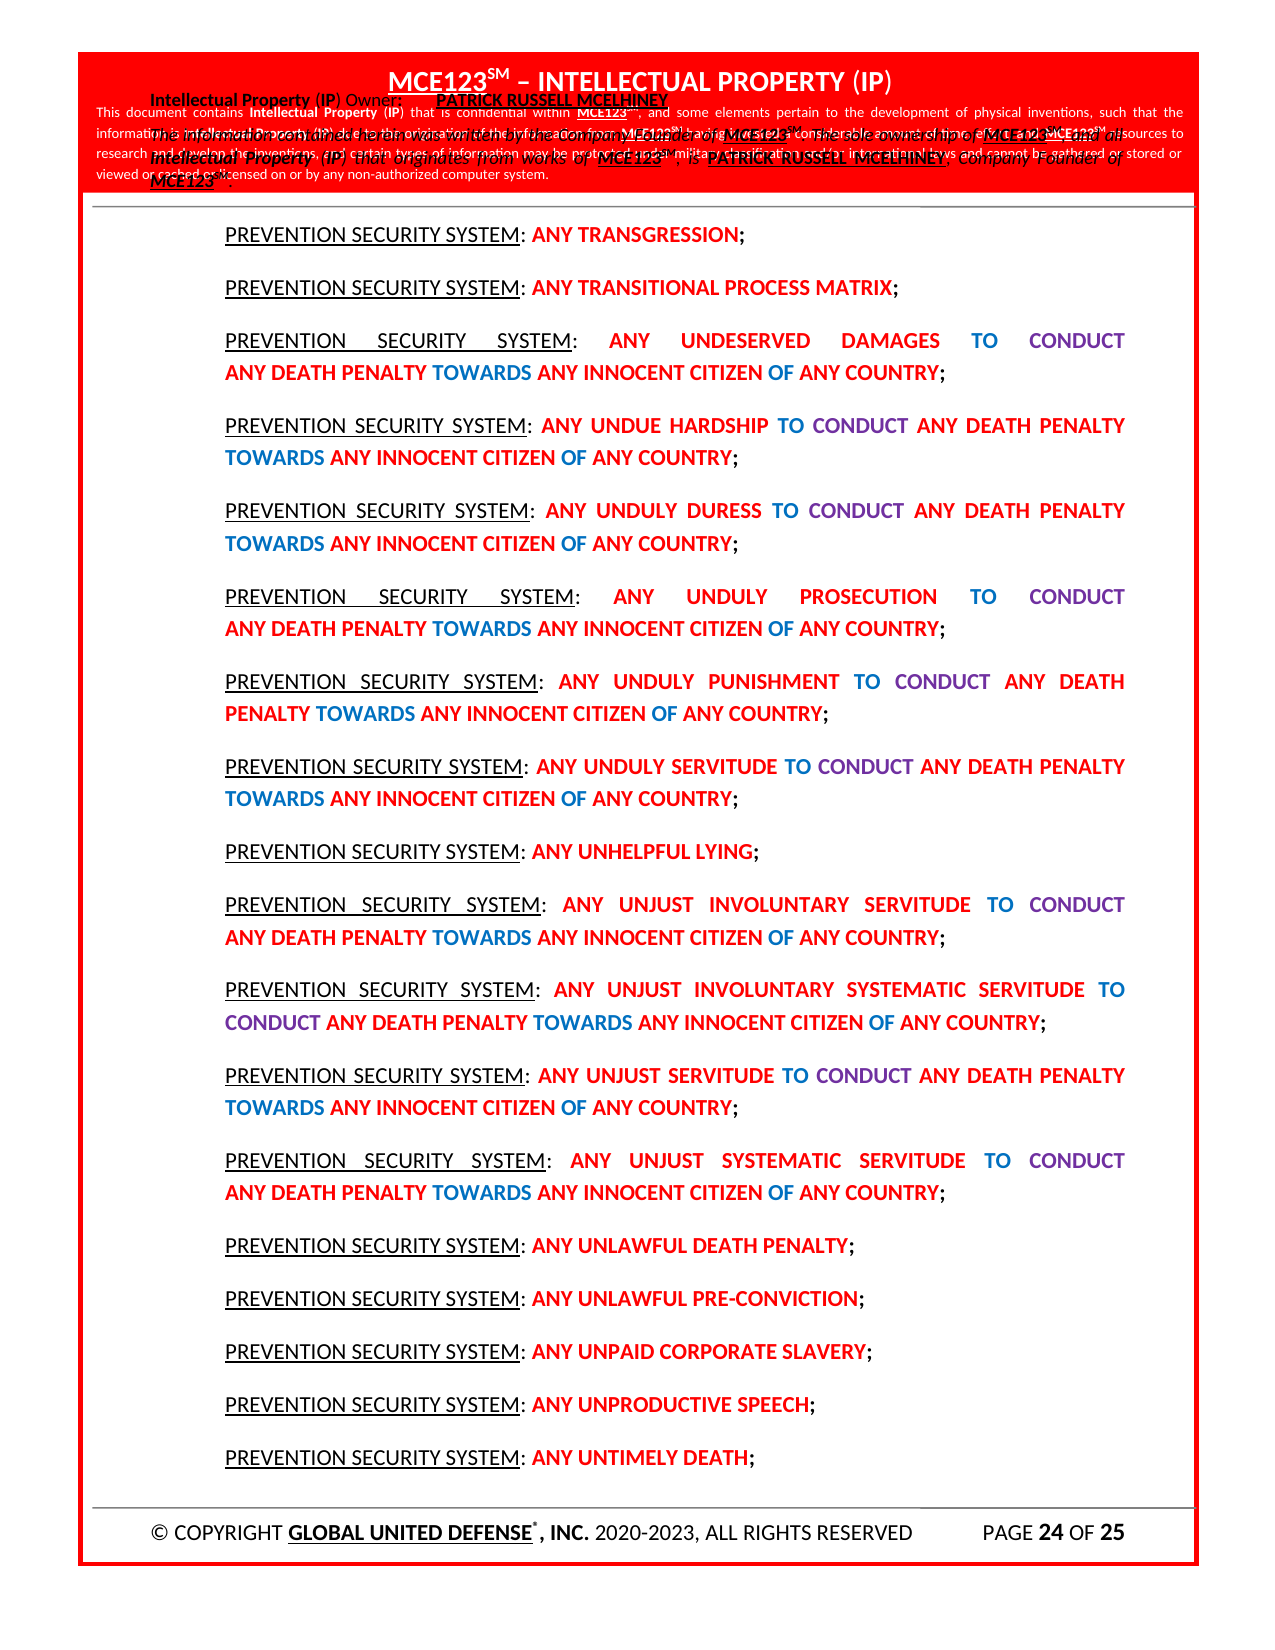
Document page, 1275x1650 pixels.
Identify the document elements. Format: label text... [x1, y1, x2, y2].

text PREVENTION SECURITY SYSTEM: ANY TRANSGRESSION; [187, 220, 1125, 248]
text PREVENTION SECURITY SYSTEM: ANY UNLAWFUL PRE-CONVICTION; [187, 1284, 1125, 1312]
text PREVENTION SECURITY SYSTEM: ANY UNDESERVED DAMAGES TO CONDUCT ANY DEATH PENALTY TOWARDS ANY INNOCENT CITIZEN OF ANY COUNTRY; [225, 326, 1125, 386]
text PREVENTION SECURITY SYSTEM: ANY TRANSITIONAL PROCESS MATRIX; [187, 273, 1125, 301]
text PREVENTION SECURITY SYSTEM: ANY UNDUE HARDSHIP TO CONDUCT ANY DEATH PENALTY TOWARDS ANY INNOCENT CITIZEN OF ANY COUNTRY; [225, 411, 1125, 472]
text PREVENTION SECURITY SYSTEM: ANY UNJUST INVOLUNTARY SYSTEMATIC SERVITUDE TO CONDUCT ANY DEATH PENALTY TOWARDS ANY INNOCENT CITIZEN OF ANY COUNTRY; [225, 976, 1125, 1036]
text PREVENTION SECURITY SYSTEM: ANY UNLAWFUL DEATH PENALTY; [187, 1231, 1125, 1259]
text PREVENTION SECURITY SYSTEM: ANY UNDULY PUNISHMENT TO CONDUCT ANY DEATH PENALTY TOWARDS ANY INNOCENT CITIZEN OF ANY COUNTRY; [225, 667, 1125, 727]
text PREVENTION SECURITY SYSTEM: ANY UNHELPFUL LYING; [225, 837, 1125, 865]
text PREVENTION SECURITY SYSTEM: ANY UNDULY DURESS TO CONDUCT ANY DEATH PENALTY TOWARDS ANY INNOCENT CITIZEN OF ANY COUNTRY; [225, 497, 1125, 557]
text PREVENTION SECURITY SYSTEM: ANY UNPAID CORPORATE SLAVERY; [187, 1337, 1125, 1365]
text PREVENTION SECURITY SYSTEM: ANY UNTIMELY DEATH; [187, 1443, 1125, 1471]
text PREVENTION SECURITY SYSTEM: ANY UNJUST SERVITUDE TO CONDUCT ANY DEATH PENALTY TOWARDS ANY INNOCENT CITIZEN OF ANY COUNTRY; [225, 1061, 1125, 1121]
text PREVENTION SECURITY SYSTEM: ANY UNJUST SYSTEMATIC SERVITUDE TO CONDUCT ANY DEATH PENALTY TOWARDS ANY INNOCENT CITIZEN OF ANY COUNTRY; [225, 1146, 1125, 1206]
text PREVENTION SECURITY SYSTEM: ANY UNDULY PROSECUTION TO CONDUCT ANY DEATH PENALTY TOWARDS ANY INNOCENT CITIZEN OF ANY COUNTRY; [225, 582, 1125, 642]
text PREVENTION SECURITY SYSTEM: ANY UNDULY SERVITUDE TO CONDUCT ANY DEATH PENALTY TOWARDS ANY INNOCENT CITIZEN OF ANY COUNTRY; [225, 752, 1125, 812]
text PREVENTION SECURITY SYSTEM: ANY UNPRODUCTIVE SPEECH; [187, 1390, 1125, 1418]
text PREVENTION SECURITY SYSTEM: ANY UNJUST INVOLUNTARY SERVITUDE TO CONDUCT ANY DEATH PENALTY TOWARDS ANY INNOCENT CITIZEN OF ANY COUNTRY; [225, 890, 1125, 951]
